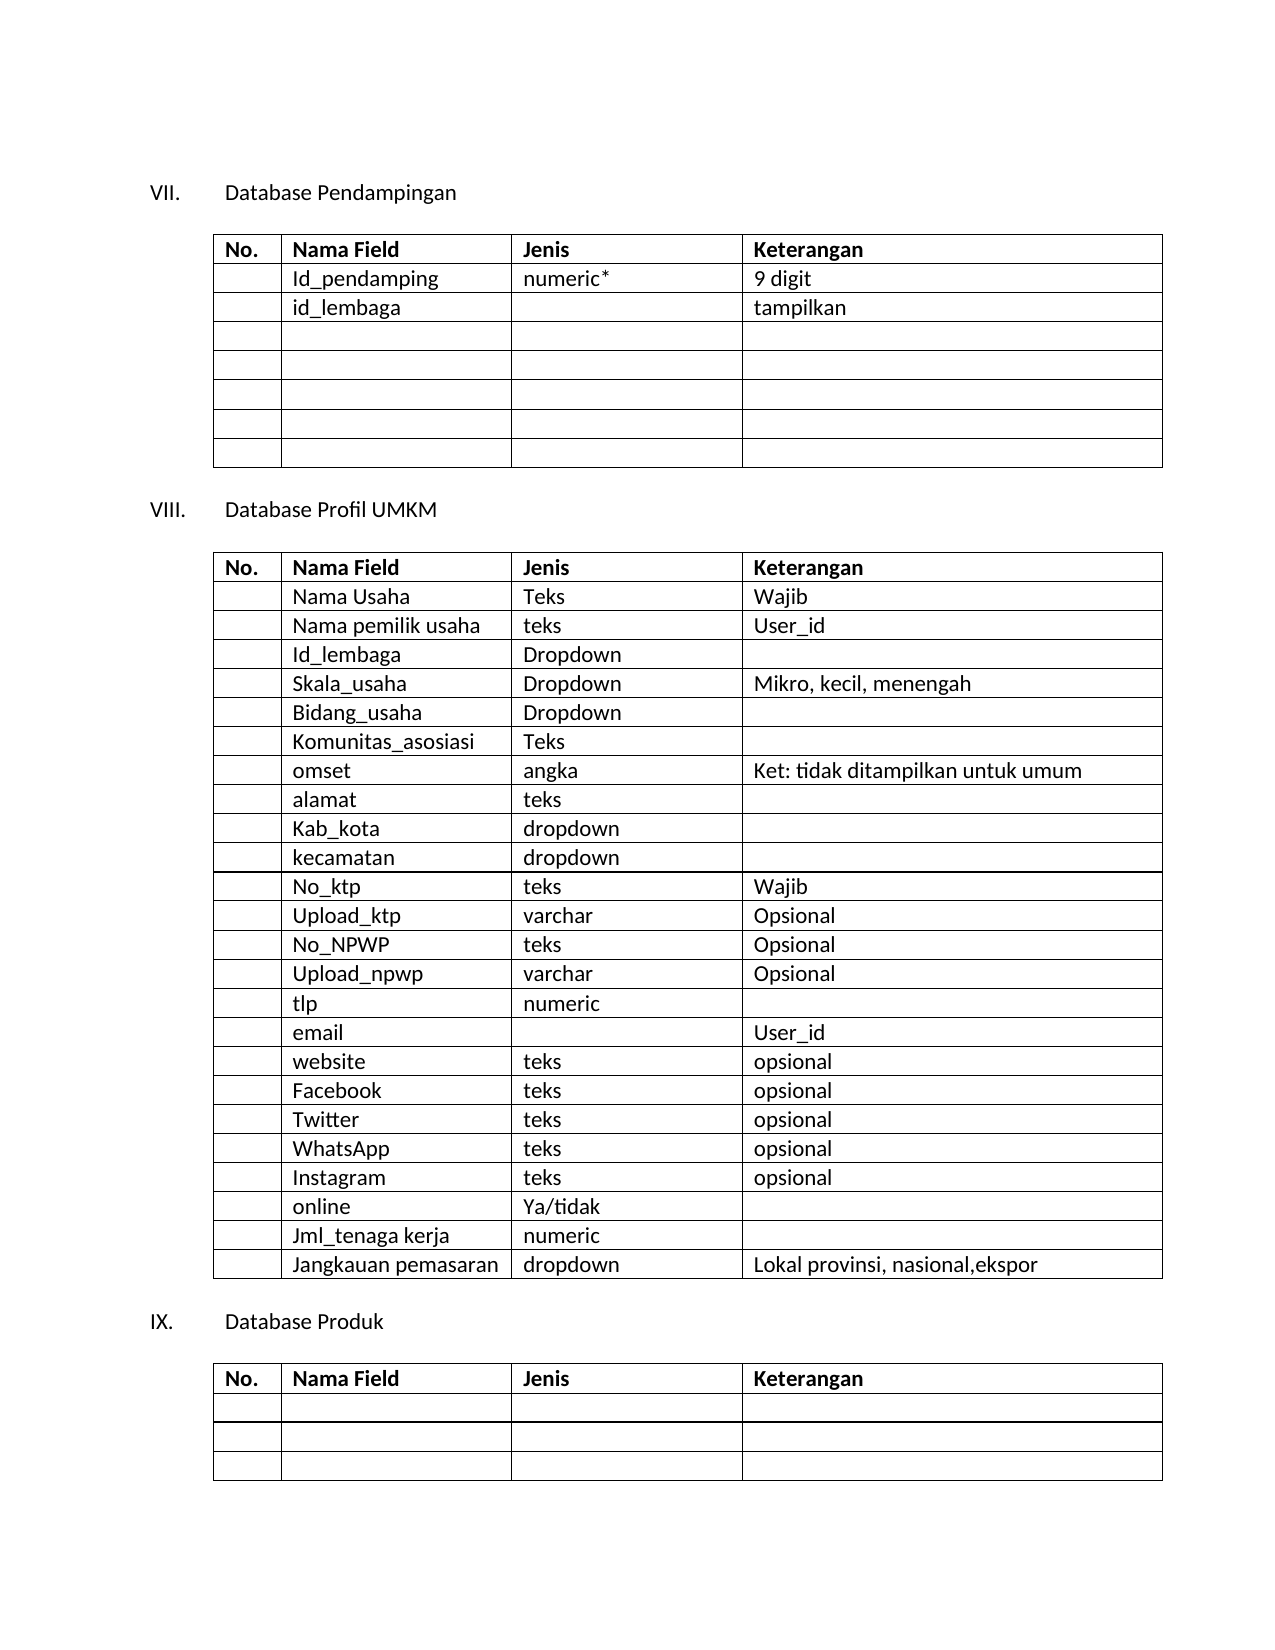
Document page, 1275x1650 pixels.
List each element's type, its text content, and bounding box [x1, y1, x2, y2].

table_cell [214, 264, 281, 292]
list Database Pendampingan [150, 178, 1125, 206]
table_cell [214, 669, 281, 697]
table_cell [214, 698, 281, 726]
table_cell opsional [743, 1105, 1162, 1133]
table_cell Bidang_usaha [282, 698, 511, 726]
table_cell [743, 843, 1162, 871]
table_cell numeric* [512, 264, 742, 292]
table_cell alamat [282, 785, 511, 813]
table_cell Teks [512, 727, 742, 755]
table_cell opsional [743, 1076, 1162, 1104]
table_cell [282, 1423, 511, 1451]
table_cell opsional [743, 1163, 1162, 1191]
table_cell [214, 1076, 281, 1104]
table_header Jenis [512, 235, 742, 263]
table_cell [282, 410, 511, 437]
table_cell 9 digit [743, 264, 1162, 292]
table_cell [743, 1423, 1162, 1451]
table_cell [214, 1018, 281, 1046]
table_cell [214, 380, 281, 408]
table_cell Opsional [743, 960, 1162, 988]
table_cell teks [512, 1105, 742, 1133]
table_cell teks [512, 785, 742, 813]
table_cell [214, 1423, 281, 1451]
table_cell teks [512, 931, 742, 958]
table_cell kecamatan [282, 843, 511, 871]
table_cell [743, 989, 1162, 1017]
table_cell Skala_usaha [282, 669, 511, 697]
table_cell website [282, 1047, 511, 1075]
table_cell online [282, 1192, 511, 1220]
table_cell [282, 380, 511, 408]
table_cell [512, 439, 742, 467]
table_cell [214, 960, 281, 988]
table_cell id_lembaga [282, 293, 511, 321]
table_cell [214, 756, 281, 784]
table_cell teks [512, 1163, 742, 1191]
table_cell Wajib [743, 873, 1162, 900]
table_cell teks [512, 1076, 742, 1104]
table_cell dropdown [512, 1250, 742, 1278]
table_cell [214, 611, 281, 639]
list Database Profil UMKM [150, 496, 1125, 524]
table_cell teks [512, 1134, 742, 1162]
table_cell [743, 380, 1162, 408]
table_cell Facebook [282, 1076, 511, 1104]
table_cell [214, 1452, 281, 1479]
table_cell User_id [743, 611, 1162, 639]
table_cell opsional [743, 1134, 1162, 1162]
table_cell [214, 989, 281, 1017]
table_cell [743, 439, 1162, 467]
table_cell Opsional [743, 901, 1162, 929]
table_cell email [282, 1018, 511, 1046]
table_cell [743, 410, 1162, 437]
table_cell numeric [512, 989, 742, 1017]
table_cell [743, 1192, 1162, 1220]
table_cell Kab_kota [282, 814, 511, 842]
table_cell Mikro, kecil, menengah [743, 669, 1162, 697]
table_cell [214, 785, 281, 813]
table_cell [282, 439, 511, 467]
table_cell [282, 351, 511, 379]
table_header No. [214, 1364, 281, 1392]
table_cell varchar [512, 901, 742, 929]
table_header Keterangan [743, 1364, 1162, 1392]
table_cell [214, 293, 281, 321]
table_cell opsional [743, 1047, 1162, 1075]
table_cell [214, 843, 281, 871]
table_cell [214, 931, 281, 958]
table_cell User_id [743, 1018, 1162, 1046]
table_cell [214, 1250, 281, 1278]
table_cell [743, 640, 1162, 668]
table_cell [743, 1221, 1162, 1249]
table_header No. [214, 235, 281, 263]
table_cell No_ktp [282, 873, 511, 900]
table_cell Dropdown [512, 669, 742, 697]
table_cell [743, 1452, 1162, 1479]
table_cell [214, 1192, 281, 1220]
table_cell dropdown [512, 843, 742, 871]
table_cell [512, 410, 742, 437]
table_cell [512, 380, 742, 408]
table_cell [214, 410, 281, 437]
table_cell [512, 1452, 742, 1479]
table_cell omset [282, 756, 511, 784]
table_cell [512, 322, 742, 350]
table_cell Teks [512, 582, 742, 610]
table_cell [214, 1134, 281, 1162]
table_cell [214, 1105, 281, 1133]
table_cell angka [512, 756, 742, 784]
table_header Keterangan [743, 553, 1162, 581]
table_cell [743, 322, 1162, 350]
table_cell [282, 1394, 511, 1421]
table_cell [214, 727, 281, 755]
table_cell WhatsApp [282, 1134, 511, 1162]
table_cell Nama pemilik usaha [282, 611, 511, 639]
table_cell [512, 293, 742, 321]
table_cell Ya/tidak [512, 1192, 742, 1220]
table_cell [214, 582, 281, 610]
table_cell teks [512, 611, 742, 639]
table_cell varchar [512, 960, 742, 988]
table_cell [214, 1163, 281, 1191]
table_cell [743, 814, 1162, 842]
table_cell No_NPWP [282, 931, 511, 958]
table_cell Dropdown [512, 698, 742, 726]
table_cell numeric [512, 1221, 742, 1249]
table_cell [743, 1394, 1162, 1421]
table_cell Jml_tenaga kerja [282, 1221, 511, 1249]
table_cell [214, 322, 281, 350]
table_header Nama Field [282, 553, 511, 581]
table_cell tlp [282, 989, 511, 1017]
table_cell [214, 640, 281, 668]
table_header Keterangan [743, 235, 1162, 263]
table_header Nama Field [282, 1364, 511, 1392]
table_cell [282, 322, 511, 350]
table_cell Upload_ktp [282, 901, 511, 929]
table_cell Opsional [743, 931, 1162, 958]
table_cell Wajib [743, 582, 1162, 610]
table_header Nama Field [282, 235, 511, 263]
table_cell [214, 814, 281, 842]
list Database Produk [150, 1307, 1125, 1335]
table_cell Twitter [282, 1105, 511, 1133]
table_cell [214, 873, 281, 900]
table_cell [743, 727, 1162, 755]
table_cell [214, 439, 281, 467]
table_cell Id_pendamping [282, 264, 511, 292]
table_header No. [214, 553, 281, 581]
table_header Jenis [512, 1364, 742, 1392]
table_cell [282, 1452, 511, 1479]
table_cell [743, 351, 1162, 379]
table_cell [512, 1394, 742, 1421]
table_cell Nama Usaha [282, 582, 511, 610]
table_cell [214, 1221, 281, 1249]
table_cell [214, 901, 281, 929]
table_cell [512, 351, 742, 379]
table_cell Dropdown [512, 640, 742, 668]
table_cell [743, 785, 1162, 813]
table_cell [743, 698, 1162, 726]
table_cell Upload_npwp [282, 960, 511, 988]
table_cell teks [512, 1047, 742, 1075]
table_cell [214, 351, 281, 379]
table_cell Jangkauan pemasaran [282, 1250, 511, 1278]
table_cell Komunitas_asosiasi [282, 727, 511, 755]
table_cell [512, 1018, 742, 1046]
table_cell [214, 1394, 281, 1421]
table_header Jenis [512, 553, 742, 581]
table_cell dropdown [512, 814, 742, 842]
table_cell [512, 1423, 742, 1451]
table_cell tampilkan [743, 293, 1162, 321]
table_cell Id_lembaga [282, 640, 511, 668]
table_cell [214, 1047, 281, 1075]
table_cell Lokal provinsi, nasional,ekspor [743, 1250, 1162, 1278]
table_cell Ket: tidak ditampilkan untuk umum [743, 756, 1162, 784]
table_cell teks [512, 873, 742, 900]
table_cell Instagram [282, 1163, 511, 1191]
